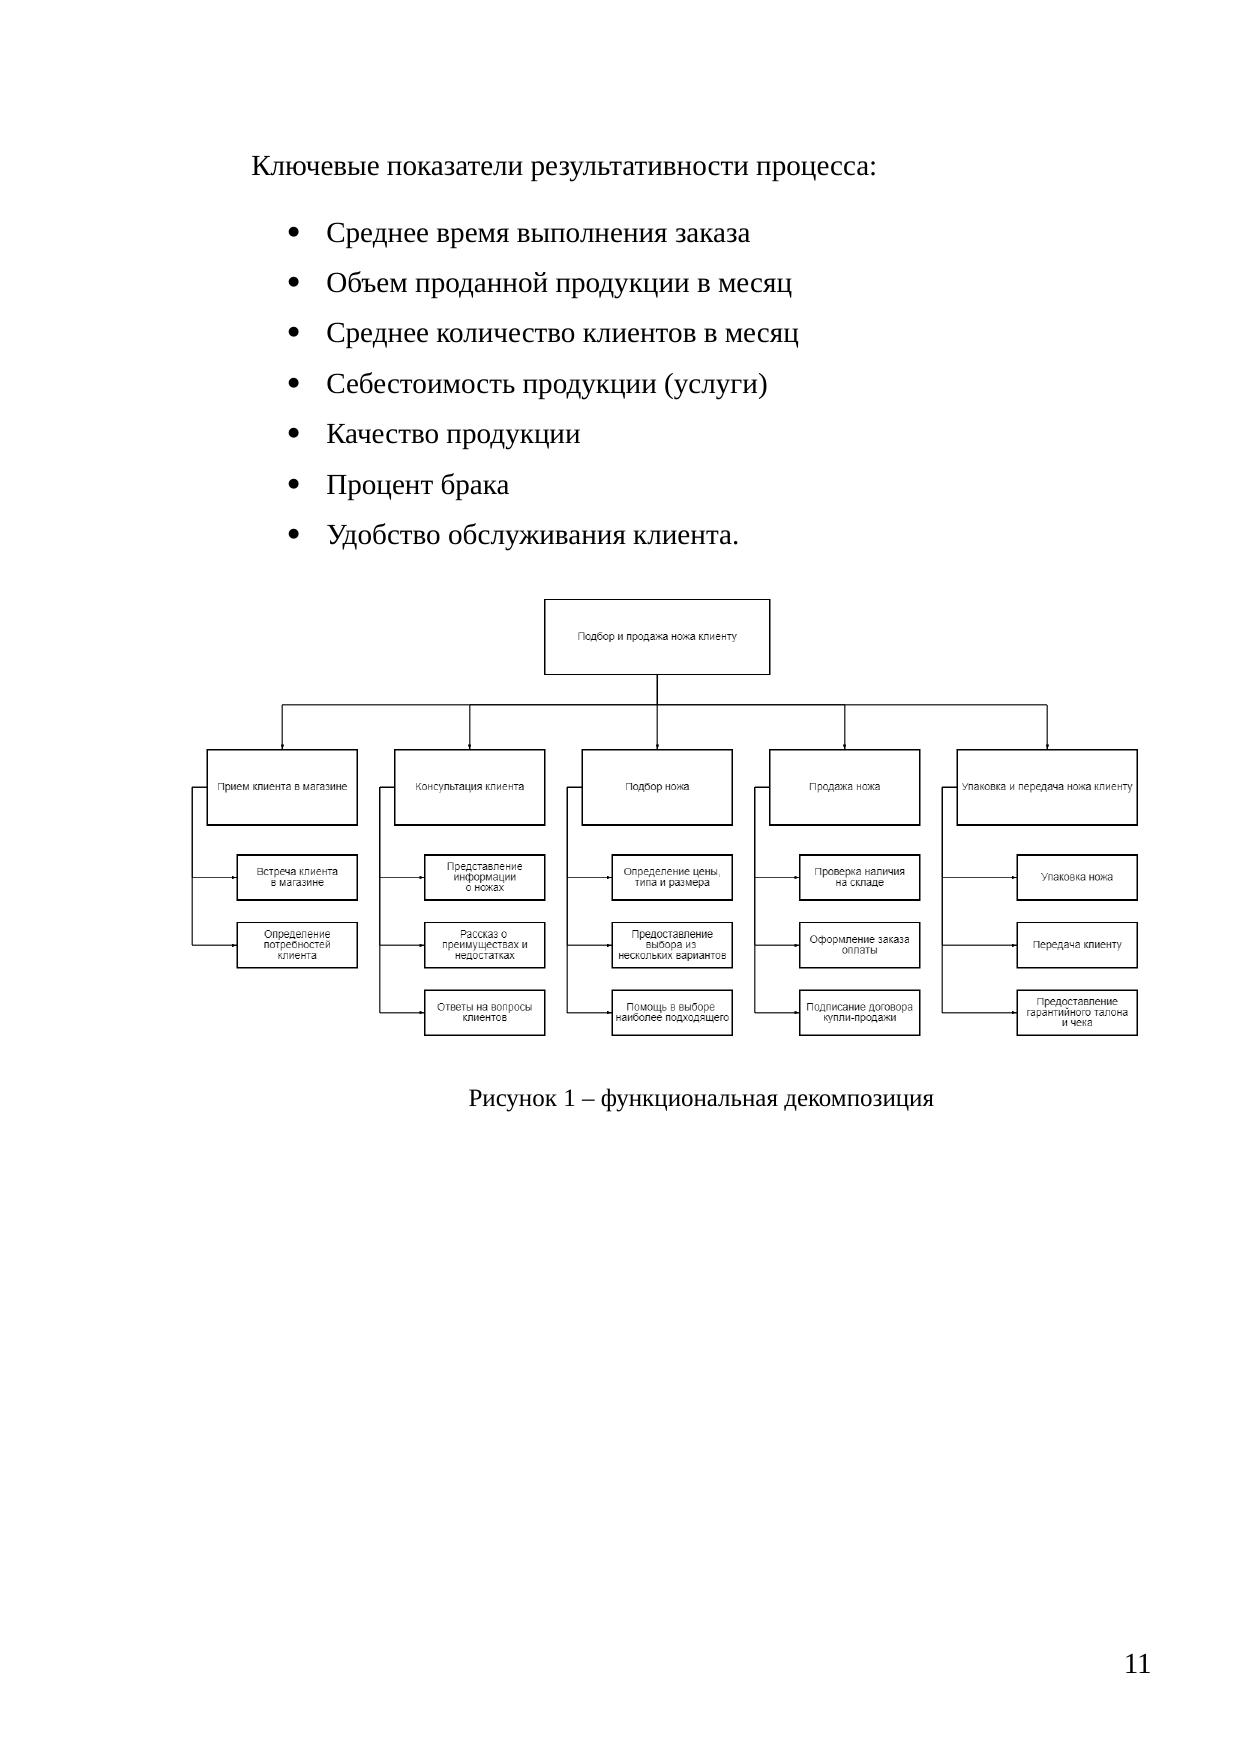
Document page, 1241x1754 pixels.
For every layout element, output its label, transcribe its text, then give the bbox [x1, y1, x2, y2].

list Удобство обслуживания клиента. [288, 517, 1152, 551]
text Рисунок 1 – функциональная декомпозиция [177, 1083, 1152, 1111]
list Среднее количество клиентов в месяц [288, 316, 1152, 349]
list Объем проданной продукции в месяц [288, 265, 1152, 299]
list Процент брака [288, 467, 1152, 500]
list Среднее время выполнения заказа [288, 215, 1152, 248]
list Себестоимость продукции (услуги) [288, 366, 1152, 399]
list Качество продукции [288, 416, 1152, 450]
picture [177, 584, 1152, 1050]
text Ключевые показатели результативности процесса: [177, 148, 1152, 181]
